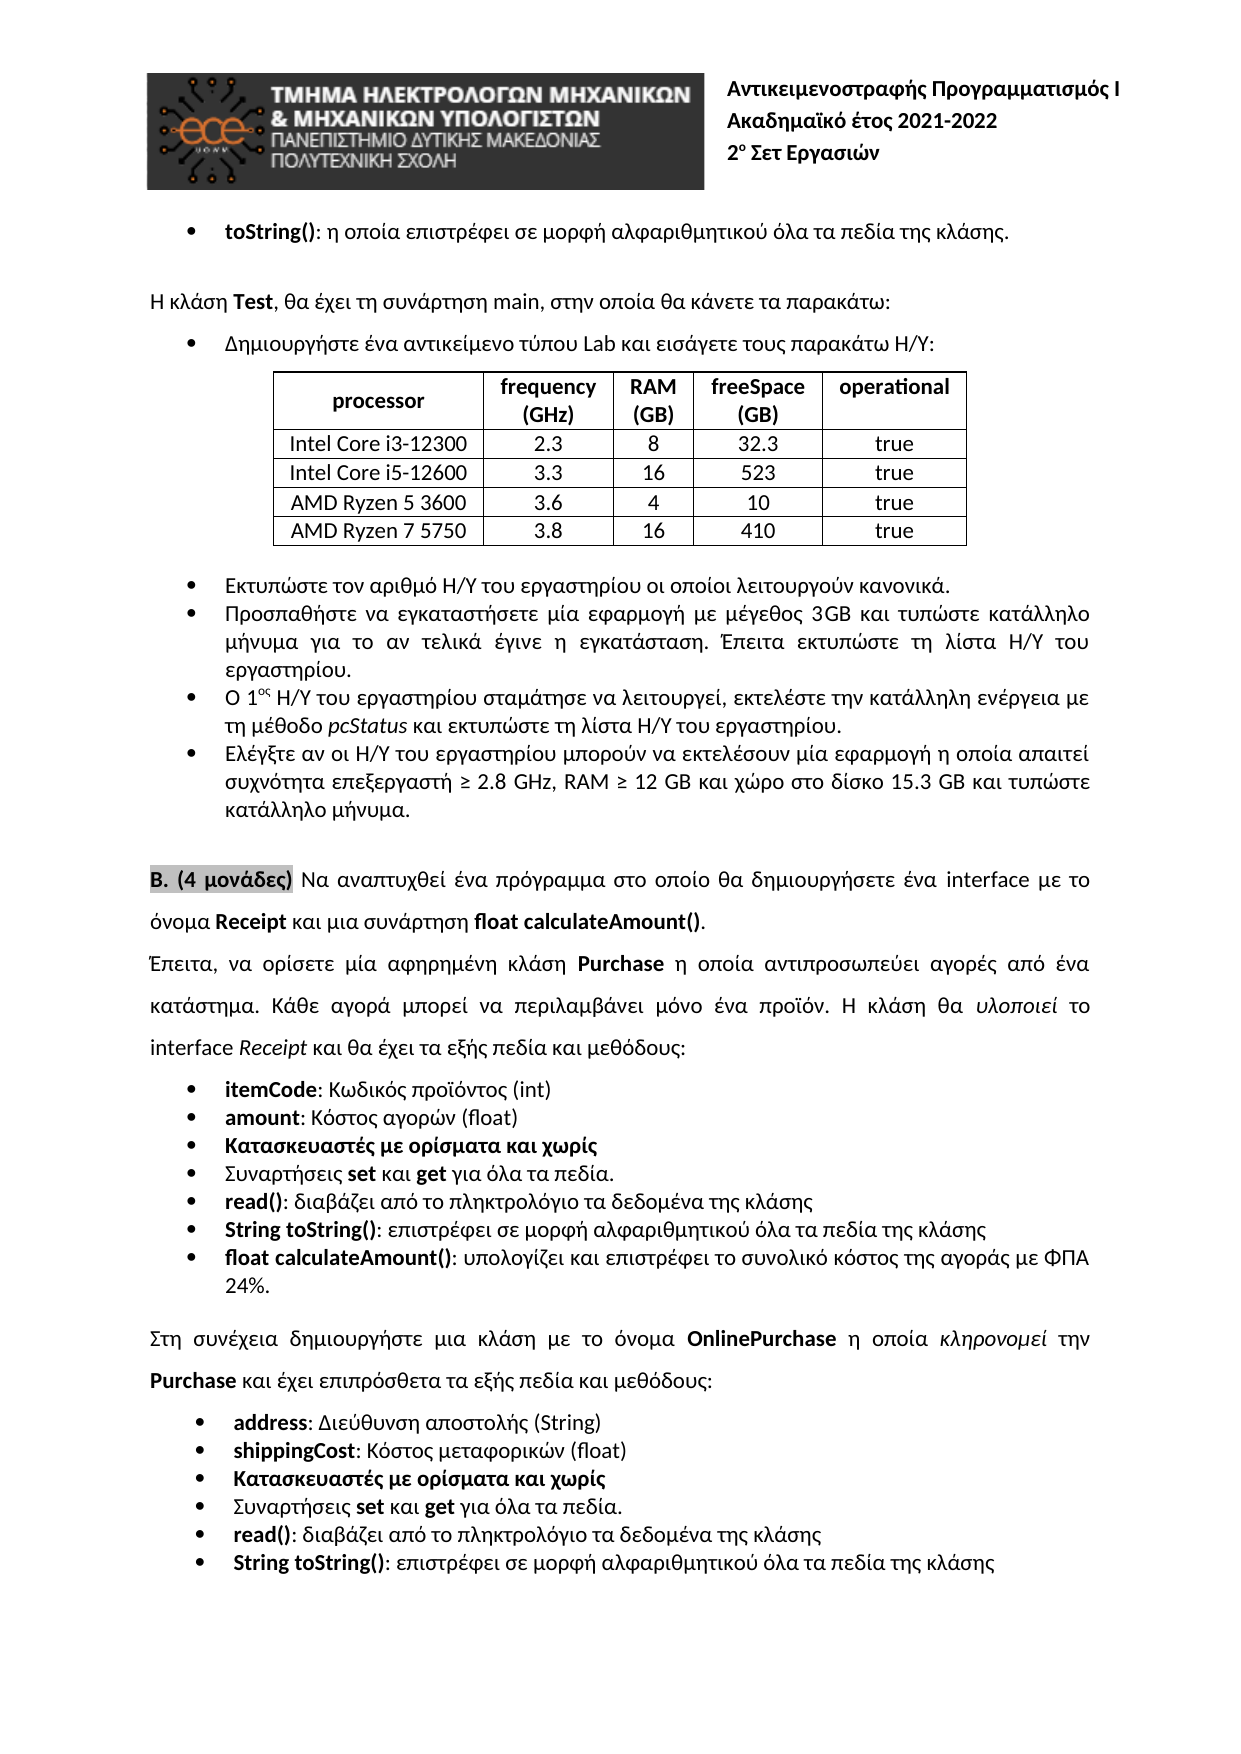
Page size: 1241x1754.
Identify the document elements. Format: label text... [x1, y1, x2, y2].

table_cell true [823, 459, 966, 487]
text Η κλάση Test, θα έχει τη συνάρτηση main, στην οποία θα κάνετε τα παρακάτω: [150, 287, 1090, 315]
list Δημιουργήστε ένα αντικείμενο τύπου Lab και εισάγετε τους παρακάτω Η/Υ: [187, 329, 1090, 357]
table_cell 410 [694, 517, 822, 545]
list String toString(): επιστρέφει σε μορφή αλφαριθμητικού όλα τα πεδία της κλάσης [187, 1215, 1090, 1243]
table_cell AMD Ryzen 5 3600 [274, 488, 483, 516]
list Ο 1ος Η/Υ του εργαστηρίου σταμάτησε να λειτουργεί, εκτελέστε την κατάλληλη ενέργεια με τη μέθοδο pcStatus και εκτυπώστε τη λίστα Η/Υ του εργαστηρίου. [187, 683, 1090, 739]
list Ελέγξτε αν οι Η/Υ του εργαστηρίου μπορούν να εκτελέσουν μία εφαρμογή η οποία απαιτεί συχνότητα επεξεργαστή ≥ 2.8 GHz, RAM ≥ 12 GB και χώρο στο δίσκο 15.3 GB και τυπώστε κατάλληλο μήνυμα. [187, 739, 1090, 823]
table_cell true [823, 517, 966, 545]
table_cell true [823, 430, 966, 457]
table_cell 16 [614, 459, 693, 487]
list Συναρτήσεις set και get για όλα τα πεδία. [196, 1492, 1090, 1520]
table_cell Intel Core i5-12600 [274, 459, 483, 487]
table_cell 3.6 [484, 488, 613, 516]
table_cell 523 [694, 459, 822, 487]
list Κατασκευαστές με ορίσματα και χωρίς [196, 1464, 1090, 1492]
list Κατασκευαστές με ορίσματα και χωρίς [187, 1131, 1090, 1159]
table_header frequency (GHz) [484, 373, 613, 428]
table_cell Intel Core i3-12300 [274, 430, 483, 457]
table_cell 3.8 [484, 517, 613, 545]
text Β. (4 μονάδες) Να αναπτυχθεί ένα πρόγραμμα στο οποίο θα δημιουργήσετε ένα interface με το όνομα Receipt και μια συνάρτηση float calculateAmount(). [150, 865, 1090, 935]
table_cell 8 [614, 430, 693, 457]
table_header freeSpace (GB) [694, 373, 822, 428]
table_cell 32.3 [694, 430, 822, 457]
picture [146, 73, 705, 190]
list String toString(): επιστρέφει σε μορφή αλφαριθμητικού όλα τα πεδία της κλάσης [196, 1548, 1090, 1576]
table_header operational [823, 373, 966, 428]
list Εκτυπώστε τον αριθμό Η/Υ του εργαστηρίου οι οποίοι λειτουργούν κανονικά. [187, 571, 1090, 599]
table_cell AMD Ryzen 7 5750 [274, 517, 483, 545]
table_cell 3.3 [484, 459, 613, 487]
table_cell true [823, 488, 966, 516]
list Συναρτήσεις set και get για όλα τα πεδία. [187, 1159, 1090, 1187]
text Στη συνέχεια δημιουργήστε μια κλάση με το όνομα OnlinePurchase η οποία κληρονομεί την Purchase και έχει επιπρόσθετα τα εξής πεδία και μεθόδους: [150, 1324, 1090, 1394]
table_cell 10 [694, 488, 822, 516]
text Έπειτα, να ορίσετε μία αφηρημένη κλάση Purchase η οποία αντιπροσωπεύει αγορές από ένα κατάστημα. Κάθε αγορά μπορεί να περιλαμβάνει μόνο ένα προϊόν. Η κλάση θα υλοποιεί το interface Receipt και θα έχει τα εξής πεδία και μεθόδους: [150, 949, 1090, 1061]
table_cell 2.3 [484, 430, 613, 457]
list toString(): η οποία επιστρέφει σε μορφή αλφαριθμητικού όλα τα πεδία της κλάσης. [187, 217, 1090, 245]
list address: Διεύθυνση αποστολής (String) [196, 1408, 1090, 1436]
list shippingCost: Κόστος μεταφορικών (float) [196, 1436, 1090, 1464]
table_header RAM (GB) [614, 373, 693, 428]
list read(): διαβάζει από το πληκτρολόγιο τα δεδομένα της κλάσης [196, 1520, 1090, 1548]
list read(): διαβάζει από το πληκτρολόγιο τα δεδομένα της κλάσης [187, 1187, 1090, 1215]
table_header processor [274, 373, 483, 428]
list float calculateAmount(): υπολογίζει και επιστρέφει το συνολικό κόστος της αγοράς με ΦΠΑ 24%. [187, 1243, 1090, 1299]
table_cell 16 [614, 517, 693, 545]
list amount: Κόστος αγορών (float) [187, 1103, 1090, 1131]
table_cell 4 [614, 488, 693, 516]
list Προσπαθήστε να εγκαταστήσετε μία εφαρμογή με μέγεθος 3GB και τυπώστε κατάλληλο μήνυμα για το αν τελικά έγινε η εγκατάσταση. Έπειτα εκτυπώστε τη λίστα Η/Υ του εργαστηρίου. [187, 599, 1090, 683]
list itemCode: Κωδικός προϊόντος (int) [187, 1075, 1090, 1103]
